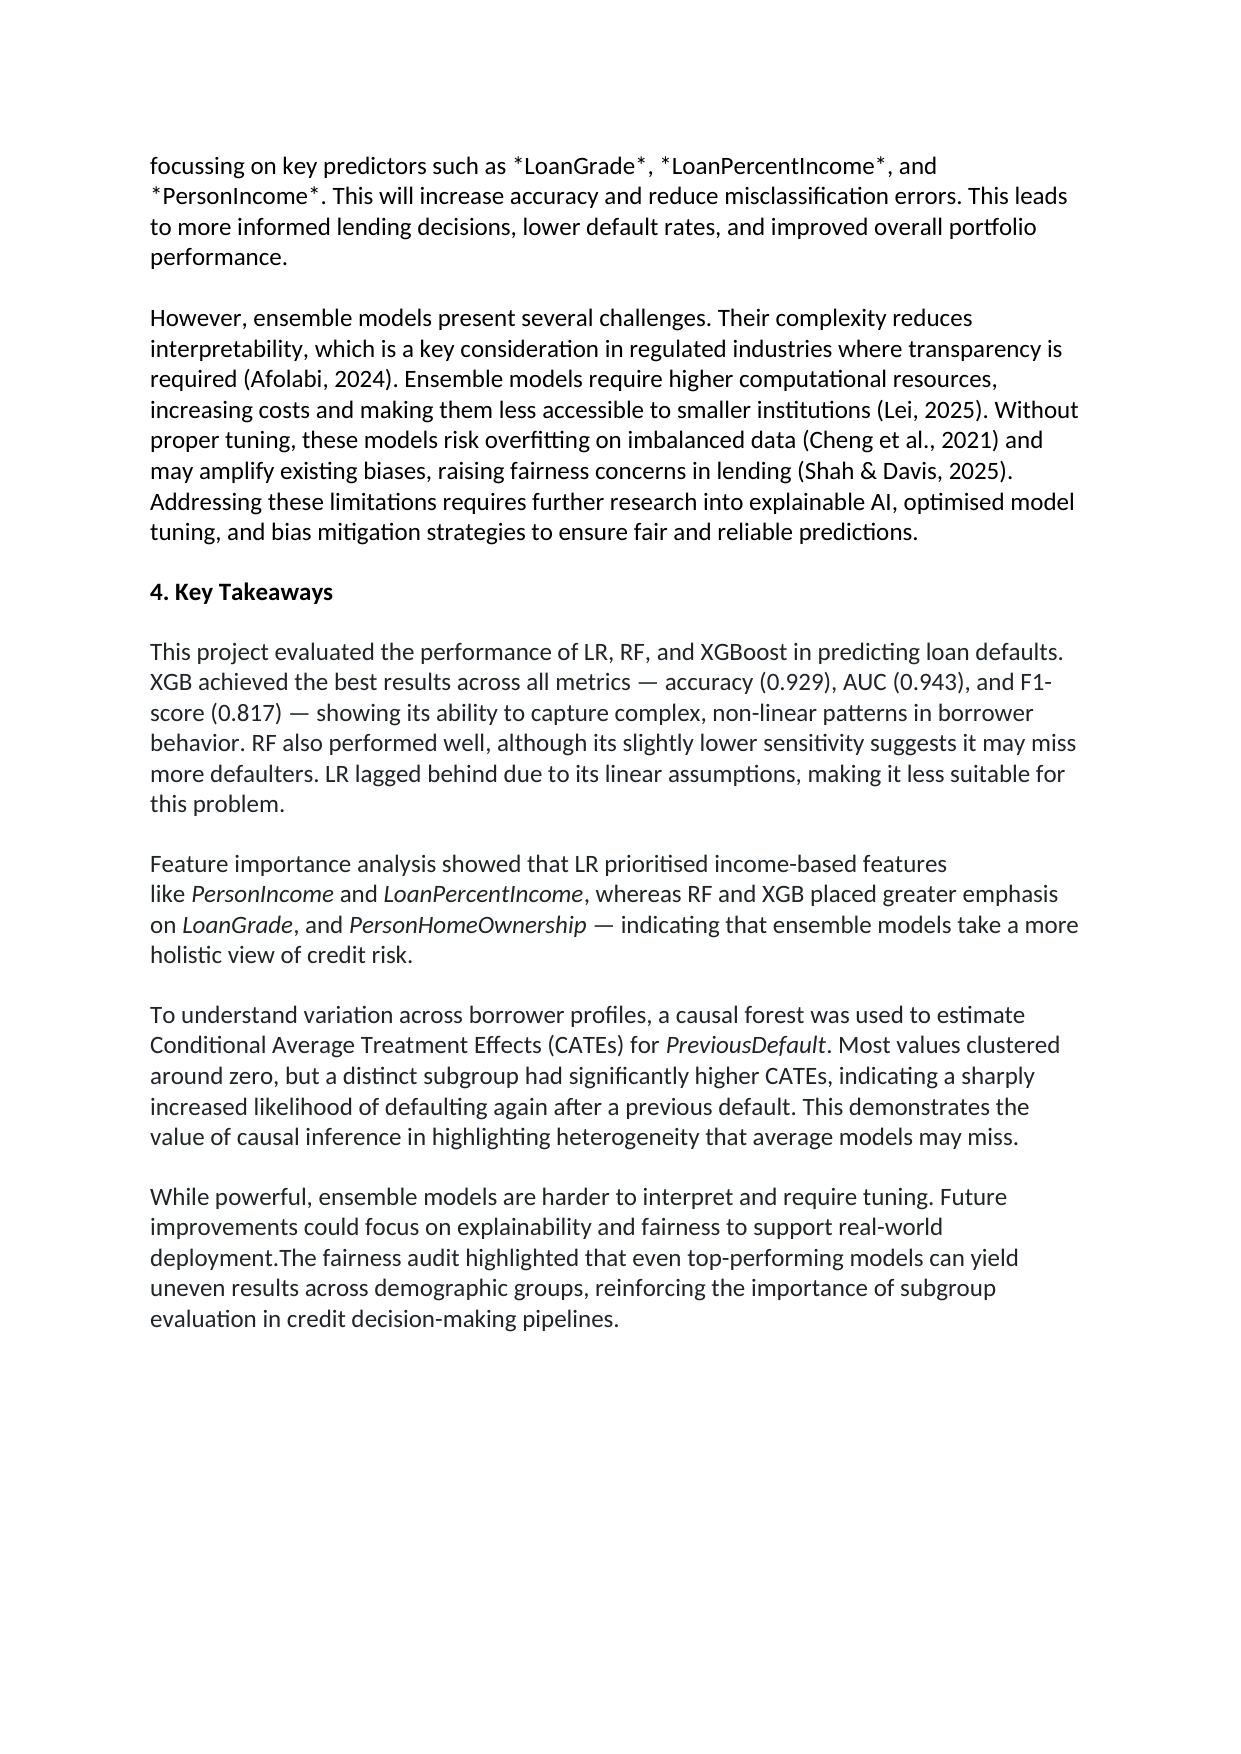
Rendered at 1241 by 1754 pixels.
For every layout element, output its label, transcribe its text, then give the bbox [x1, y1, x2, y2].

text Feature importance analysis showed that LR prioritised income-based features like PersonIncome and LoanPercentIncome, whereas RF and XGB placed greater emphasis on LoanGrade, and PersonHomeOwnership — indicating that ensemble models take a more holistic view of credit risk. [150, 848, 1090, 970]
text 4. Key Takeaways [150, 576, 1090, 606]
text While powerful, ensemble models are harder to interpret and require tuning. Future improvements could focus on explainability and fairness to support real-world deployment.The fairness audit highlighted that even top-performing models can yield uneven results across demographic groups, reinforcing the importance of subgroup evaluation in credit decision-making pipelines. [150, 1181, 1090, 1333]
text To understand variation across borrower profiles, a causal forest was used to estimate Conditional Average Treatment Effects (CATEs) for PreviousDefault. Most values clustered around zero, but a distinct subgroup had significantly higher CATEs, indicating a sharply increased likelihood of defaulting again after a previous default. This demonstrates the value of causal inference in highlighting heterogeneity that average models may miss. [150, 999, 1090, 1152]
text This project evaluated the performance of LR, RF, and XGBoost in predicting loan defaults. XGB achieved the best results across all metrics — accuracy (0.929), AUC (0.943), and F1-score (0.817) — showing its ability to capture complex, non-linear patterns in borrower behavior. RF also performed well, although its slightly lower sensitivity suggests it may miss more defaulters. LR lagged behind due to its linear assumptions, making it less suitable for this problem. [150, 636, 1090, 819]
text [150, 150, 1090, 547]
